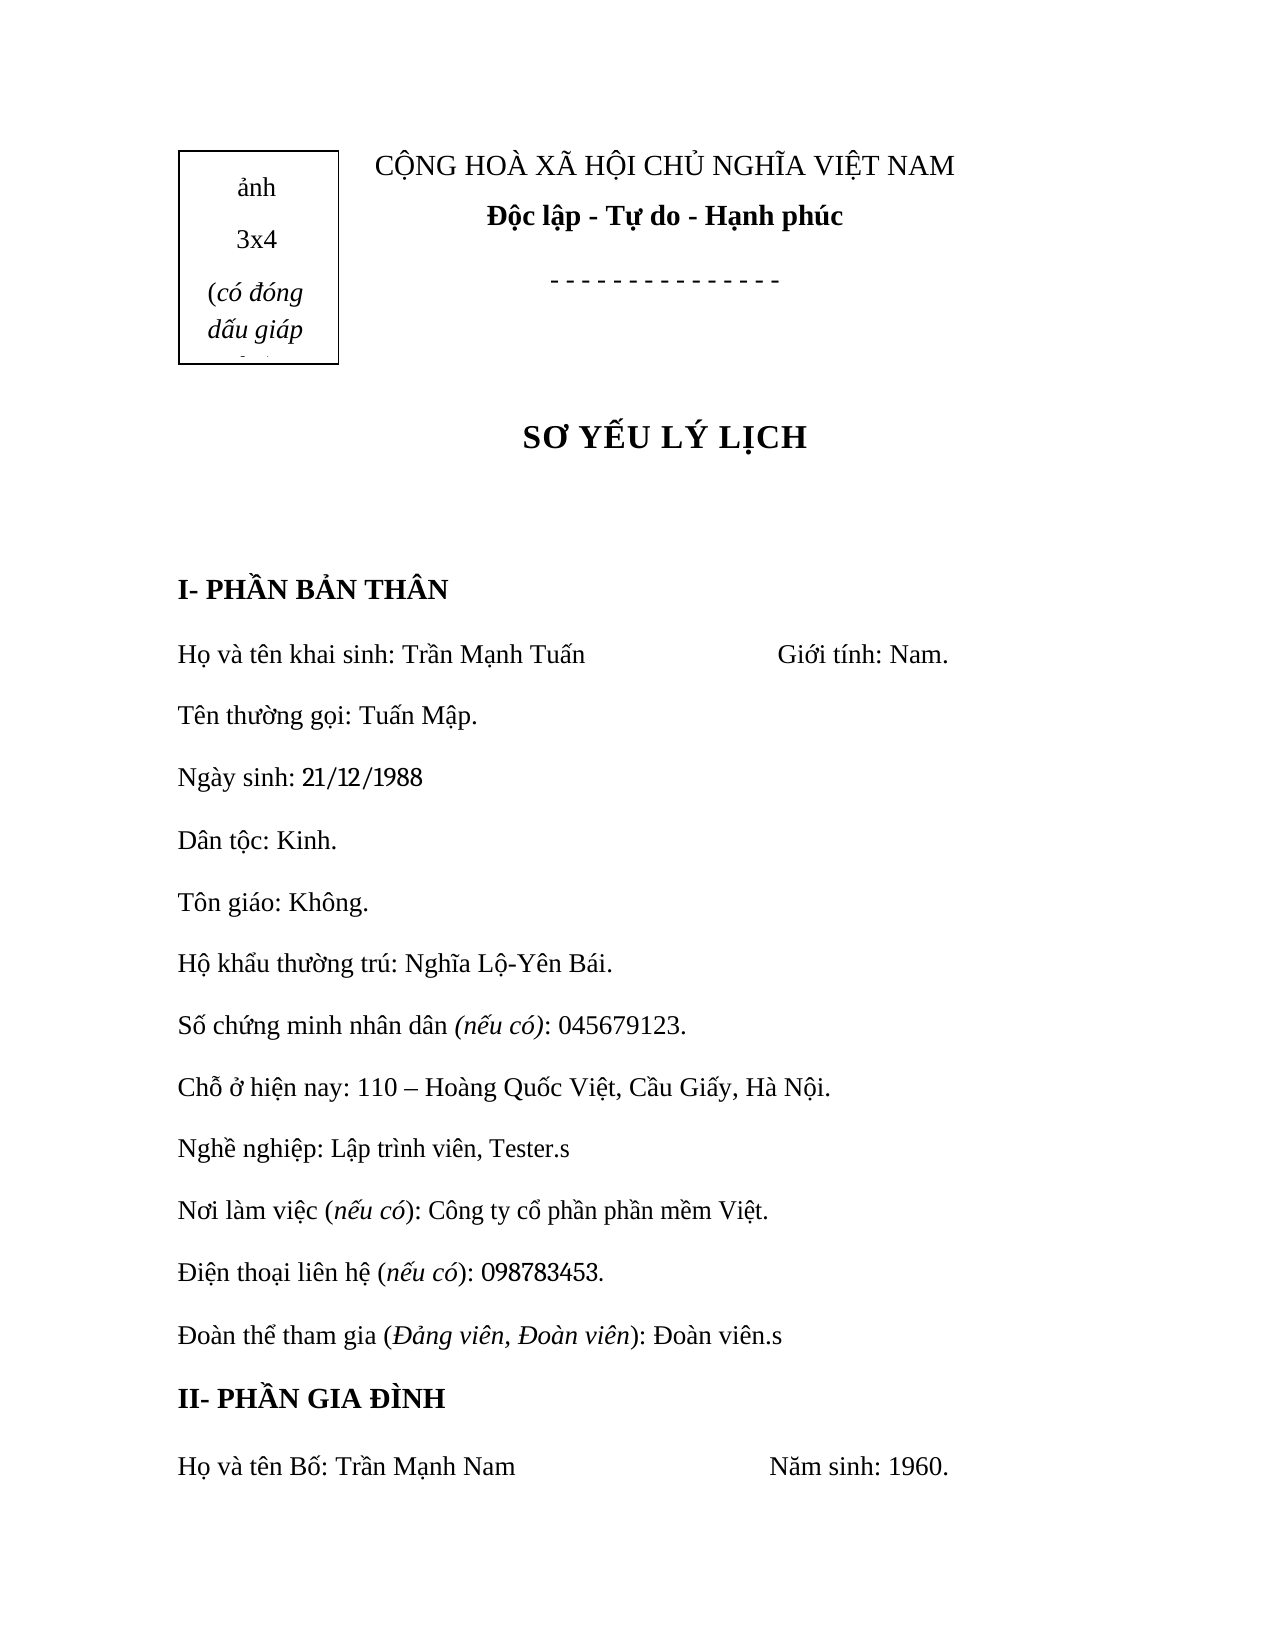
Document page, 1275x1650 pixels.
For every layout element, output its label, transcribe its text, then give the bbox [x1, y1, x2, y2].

text II- PHẦN GIA ĐÌNH [177, 1381, 1152, 1414]
text Số chứng minh nhân dân (nếu có): 045679123. [177, 1009, 1152, 1040]
text Dân tộc: Kinh. [177, 824, 1152, 855]
text Ngày sinh: 21/12/1988 [177, 761, 1152, 793]
text Họ và tên Bố: Trần Mạnh Nam Năm sinh: 1960. [177, 1450, 1152, 1481]
text CỘNG HOÀ XÃ HỘI CHỦ NGHĨA VIỆT NAM Độc lập - Tự do - Hạnh phúc [177, 148, 1152, 232]
text Điện thoại liên hệ (nếu có): 098783453. [177, 1256, 1152, 1288]
text Chỗ ở hiện nay: 110 – Hoàng Quốc Việt, Cầu Giấy, Hà Nội. [177, 1071, 1152, 1102]
text SƠ YẾU LÝ LỊCH [177, 417, 1152, 456]
text I- PHẦN BẢN THÂN [177, 572, 1152, 606]
text Hộ khẩu thường trú: Nghĩa Lộ-Yên Bái. [177, 948, 1152, 979]
text Nghề nghiệp: Lập trình viên, Tester.s [177, 1133, 1152, 1164]
text Nơi làm việc (nếu có): Công ty cổ phần phần mềm Việt. [177, 1194, 1152, 1225]
text Tên thường gọi: Tuấn Mập. [177, 699, 1152, 731]
text Họ và tên khai sinh: Trần Mạnh Tuấn Giới tính: Nam. [177, 638, 1152, 669]
text Đoàn thể tham gia (Đảng viên, Đoàn viên): Đoàn viên.s [177, 1319, 1152, 1350]
text - - - - - - - - - - - - - - - [339, 263, 1152, 294]
text Tôn giáo: Không. [177, 886, 1152, 917]
